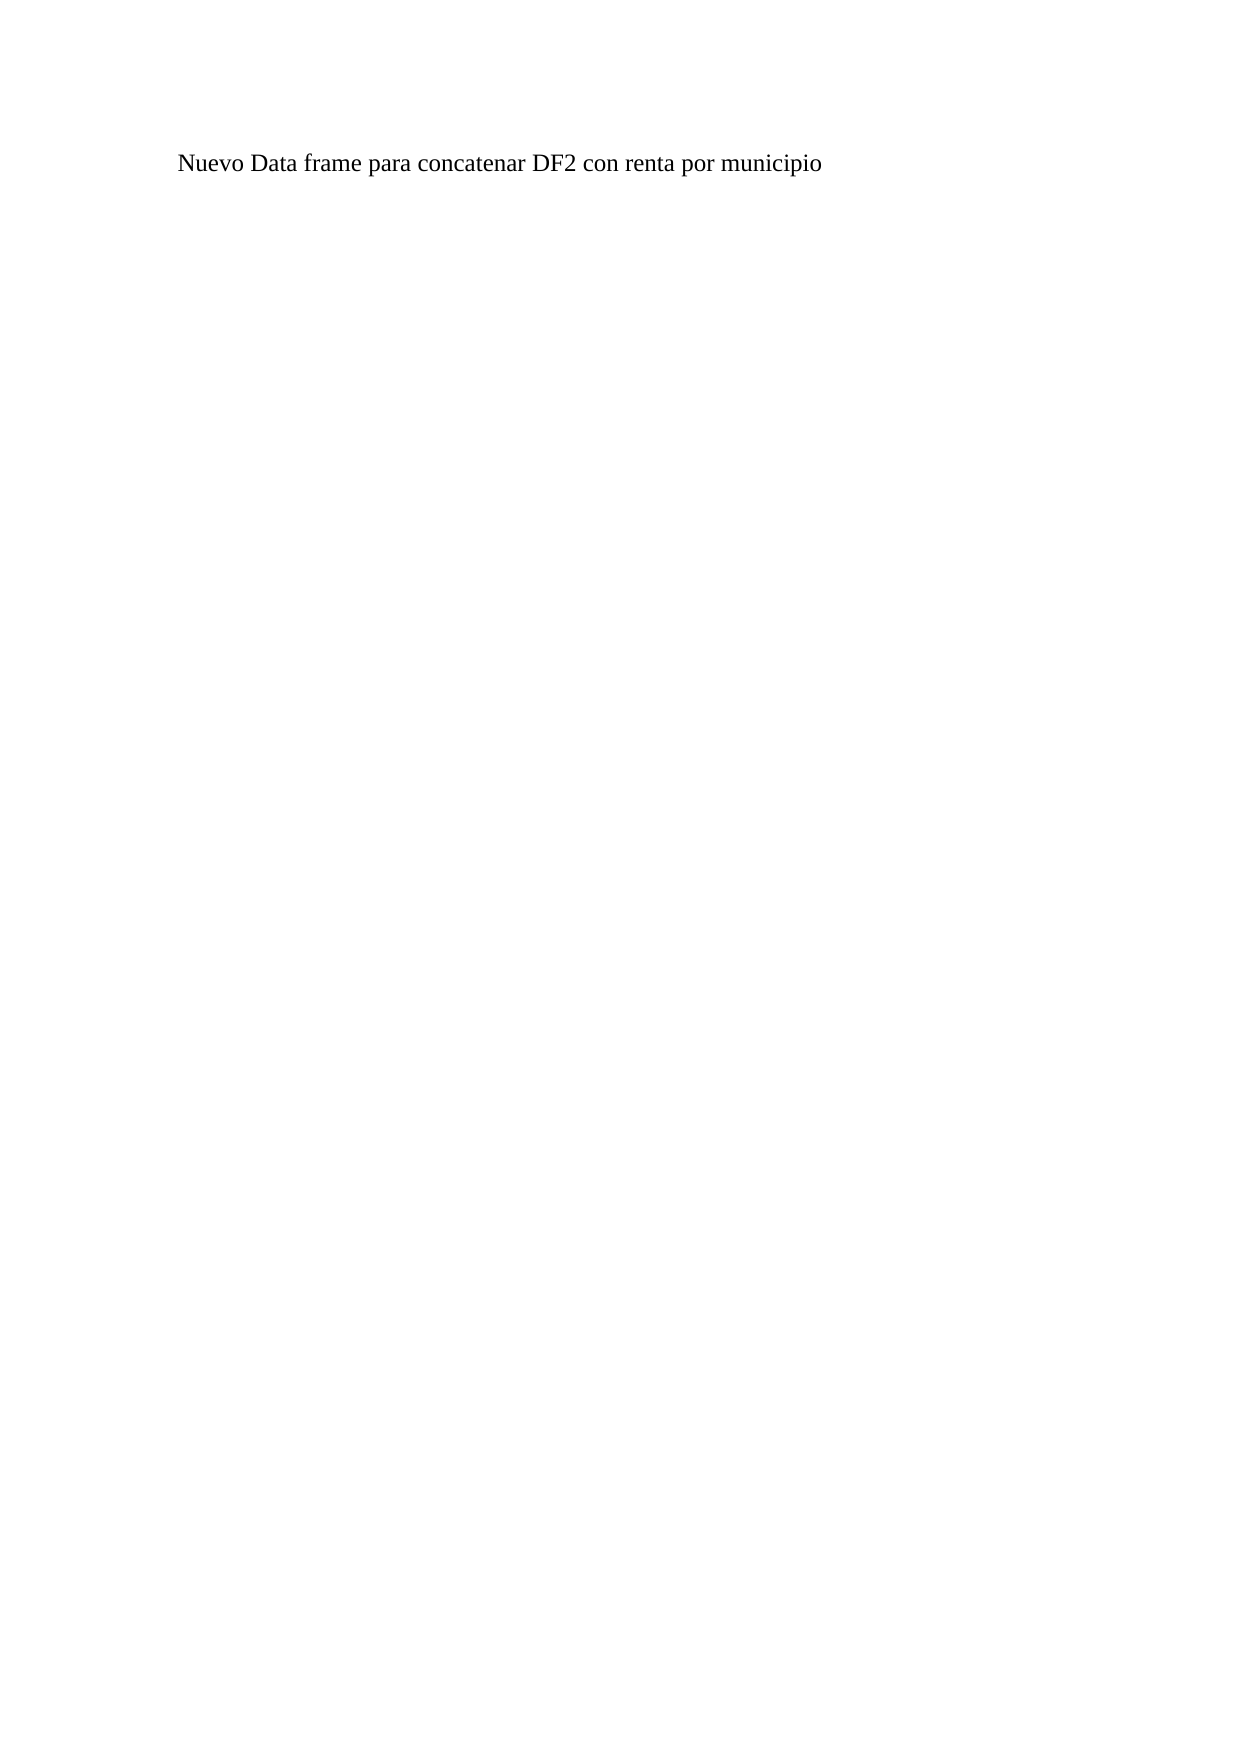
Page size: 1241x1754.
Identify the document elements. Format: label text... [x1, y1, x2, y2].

text Nuevo Data frame para concatenar DF2 con renta por municipio [177, 148, 1063, 176]
